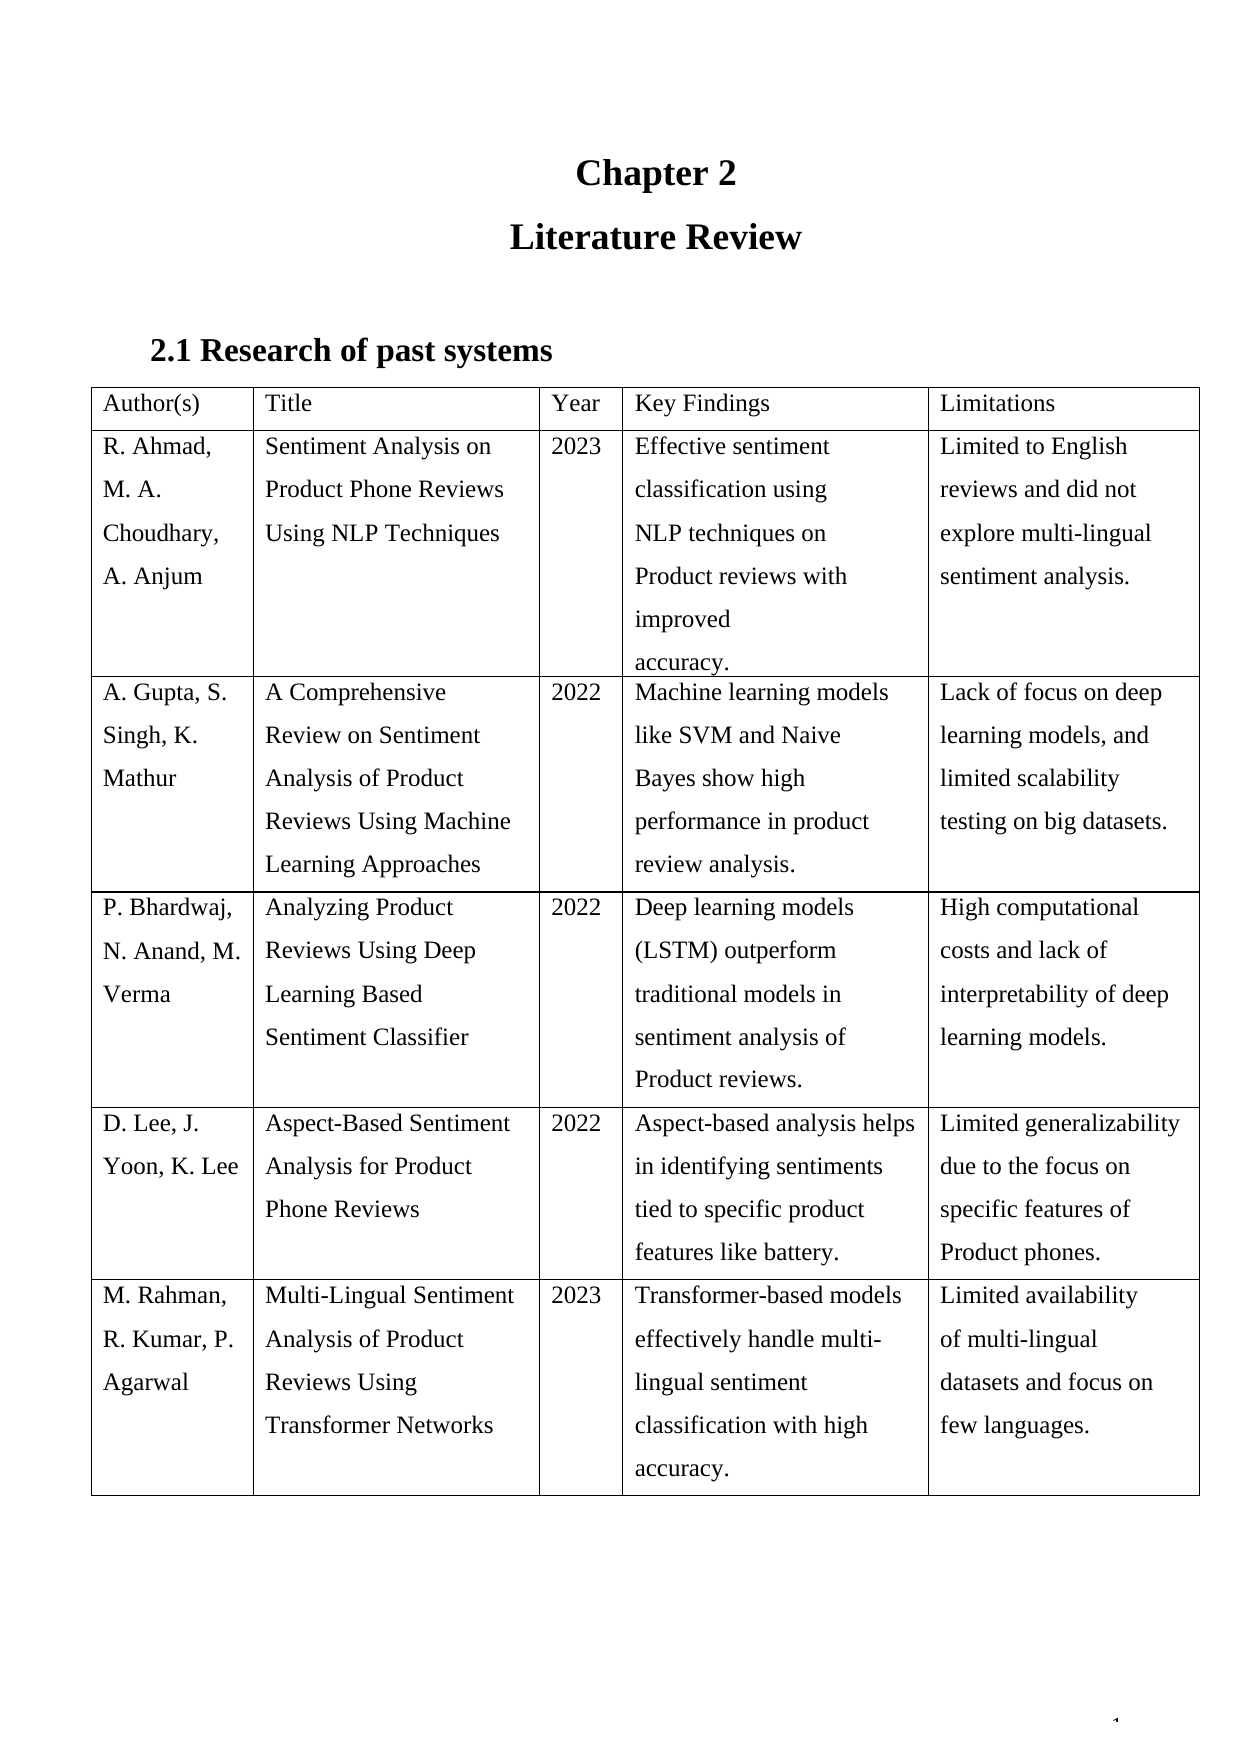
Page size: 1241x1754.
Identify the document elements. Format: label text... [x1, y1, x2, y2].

table_header Year [540, 388, 622, 430]
table_cell Aspect-Based Sentiment Analysis for Product Phone Reviews [254, 1108, 539, 1279]
table_cell 2022 [540, 1108, 622, 1279]
table_cell 2022 [540, 677, 622, 891]
table_header Author(s) [92, 388, 253, 430]
table_cell Multi-Lingual Sentiment Analysis of Product Reviews Using Transformer Networks [254, 1280, 539, 1495]
table_cell D. Lee, J. Yoon, K. Lee [92, 1108, 253, 1279]
table_cell 2023 [540, 1280, 622, 1495]
table_cell Limited availability of multi-lingual datasets and focus on few languages. [929, 1280, 1199, 1495]
table_cell Transformer-based models effectively handle multi- lingual sentiment classification with high accuracy. [623, 1280, 928, 1495]
table_header Key Findings [623, 388, 928, 430]
subtitle Chapter 2 Literature Review [509, 150, 802, 258]
table_cell Sentiment Analysis on Product Phone Reviews Using NLP Techniques [254, 431, 539, 676]
table_cell Effective sentiment classification using NLP techniques on Product reviews with improved accuracy. [623, 431, 928, 676]
table_cell 2023 [540, 431, 622, 676]
table_cell 2022 [540, 893, 622, 1107]
table_cell M. Rahman, R. Kumar, P. Agarwal [92, 1280, 253, 1495]
table_cell A. Gupta, S. Singh, K. Mathur [92, 677, 253, 891]
table_cell Machine learning models like SVM and Naive Bayes show high performance in product review analysis. [623, 677, 928, 891]
table_cell A Comprehensive Review on Sentiment Analysis of Product Reviews Using Machine Learning Approaches [254, 677, 539, 891]
text 2.1 Research of past systems [150, 330, 1211, 368]
table_cell High computational costs and lack of interpretability of deep learning models. [929, 893, 1199, 1107]
table_cell Limited to English reviews and did not explore multi-lingual sentiment analysis. [929, 431, 1199, 676]
table_cell Limited generalizability due to the focus on specific features of Product phones. [929, 1108, 1199, 1279]
table_header Limitations [929, 388, 1199, 430]
table_cell Deep learning models (LSTM) outperform traditional models in sentiment analysis of Product reviews. [623, 893, 928, 1107]
table_cell Aspect-based analysis helps in identifying sentiments tied to specific product features like battery. [623, 1108, 928, 1279]
table_cell P. Bhardwaj, N. Anand, M. Verma [92, 893, 253, 1107]
table_cell R. Ahmad, M. A. Choudhary, A. Anjum [92, 431, 253, 676]
table_header Title [254, 388, 539, 430]
table_cell Analyzing Product Reviews Using Deep Learning Based Sentiment Classifier [254, 893, 539, 1107]
table_cell Lack of focus on deep learning models, and limited scalability testing on big datasets. [929, 677, 1199, 891]
